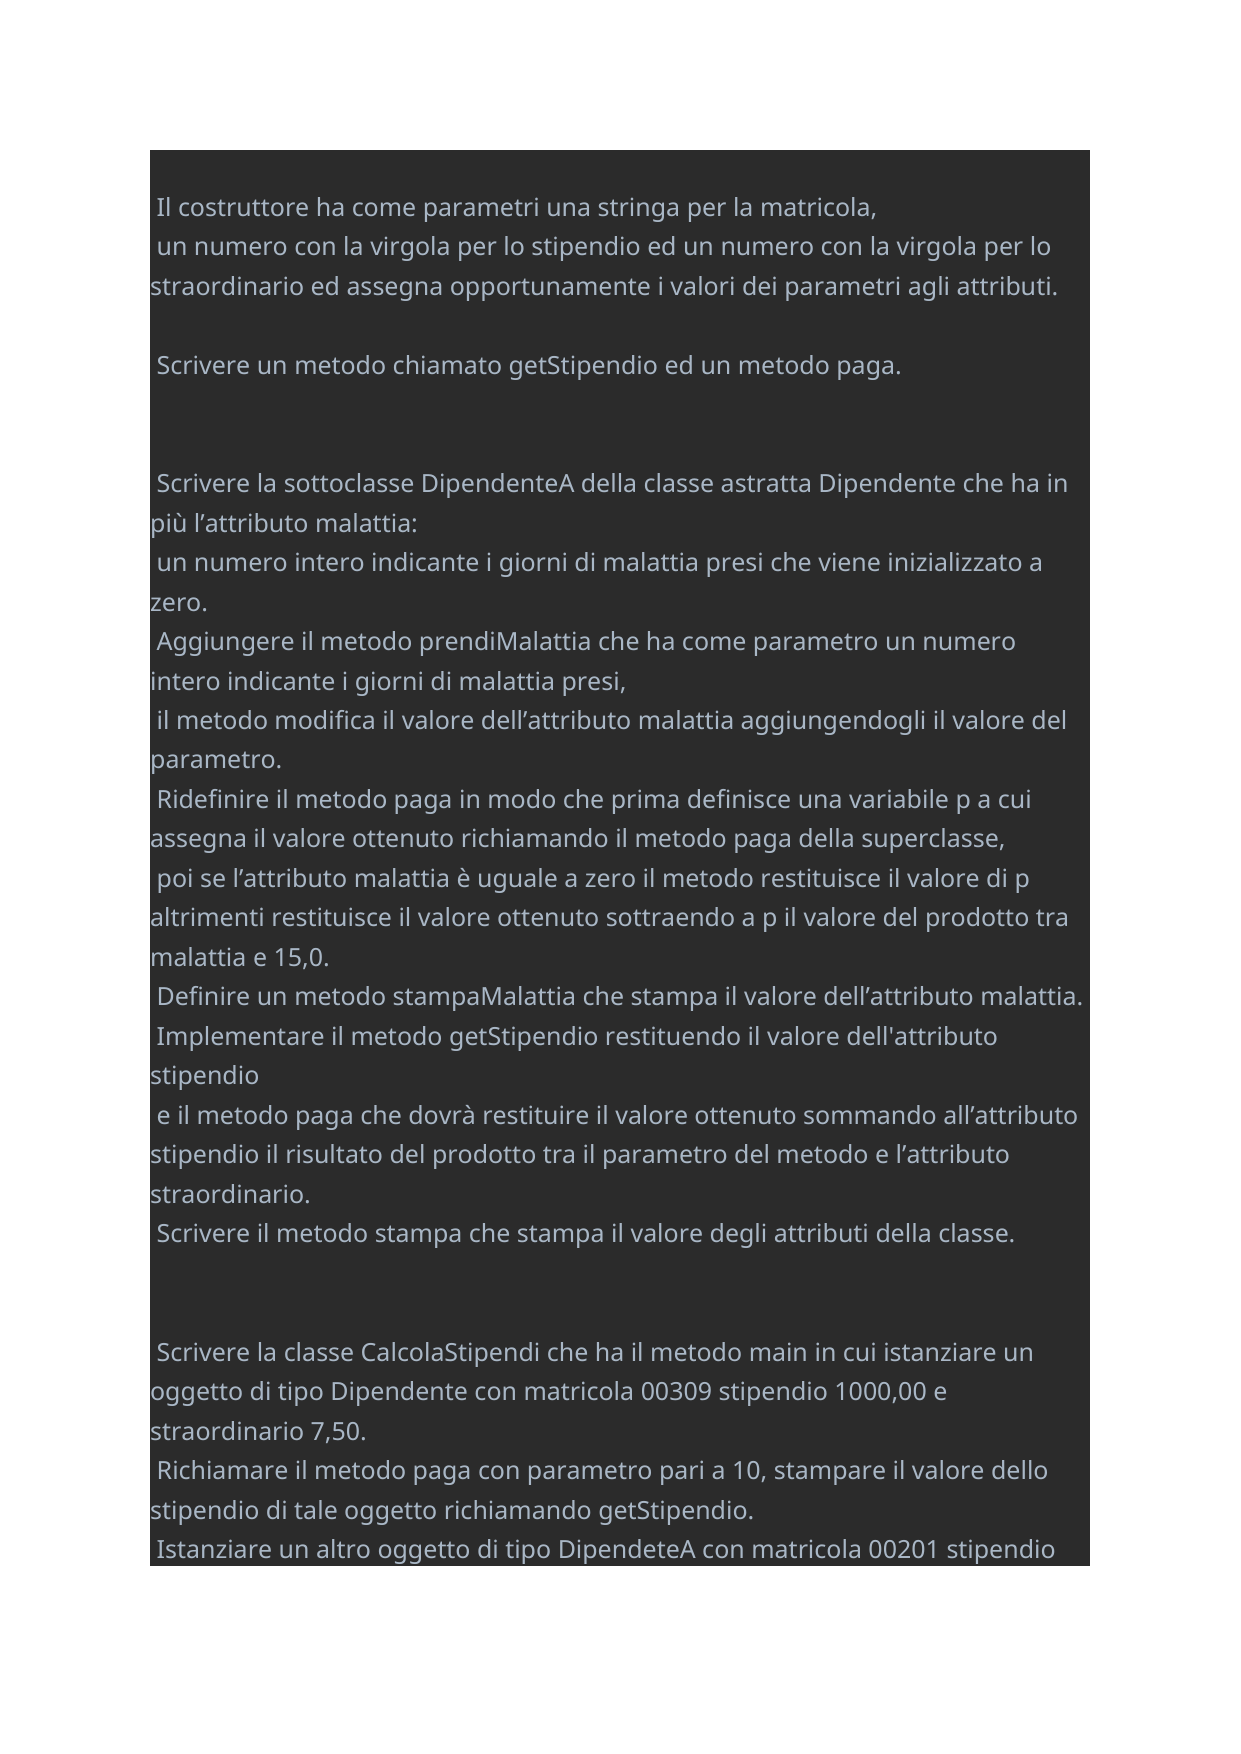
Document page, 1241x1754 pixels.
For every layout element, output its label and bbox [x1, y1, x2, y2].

text [150, 150, 1090, 1566]
